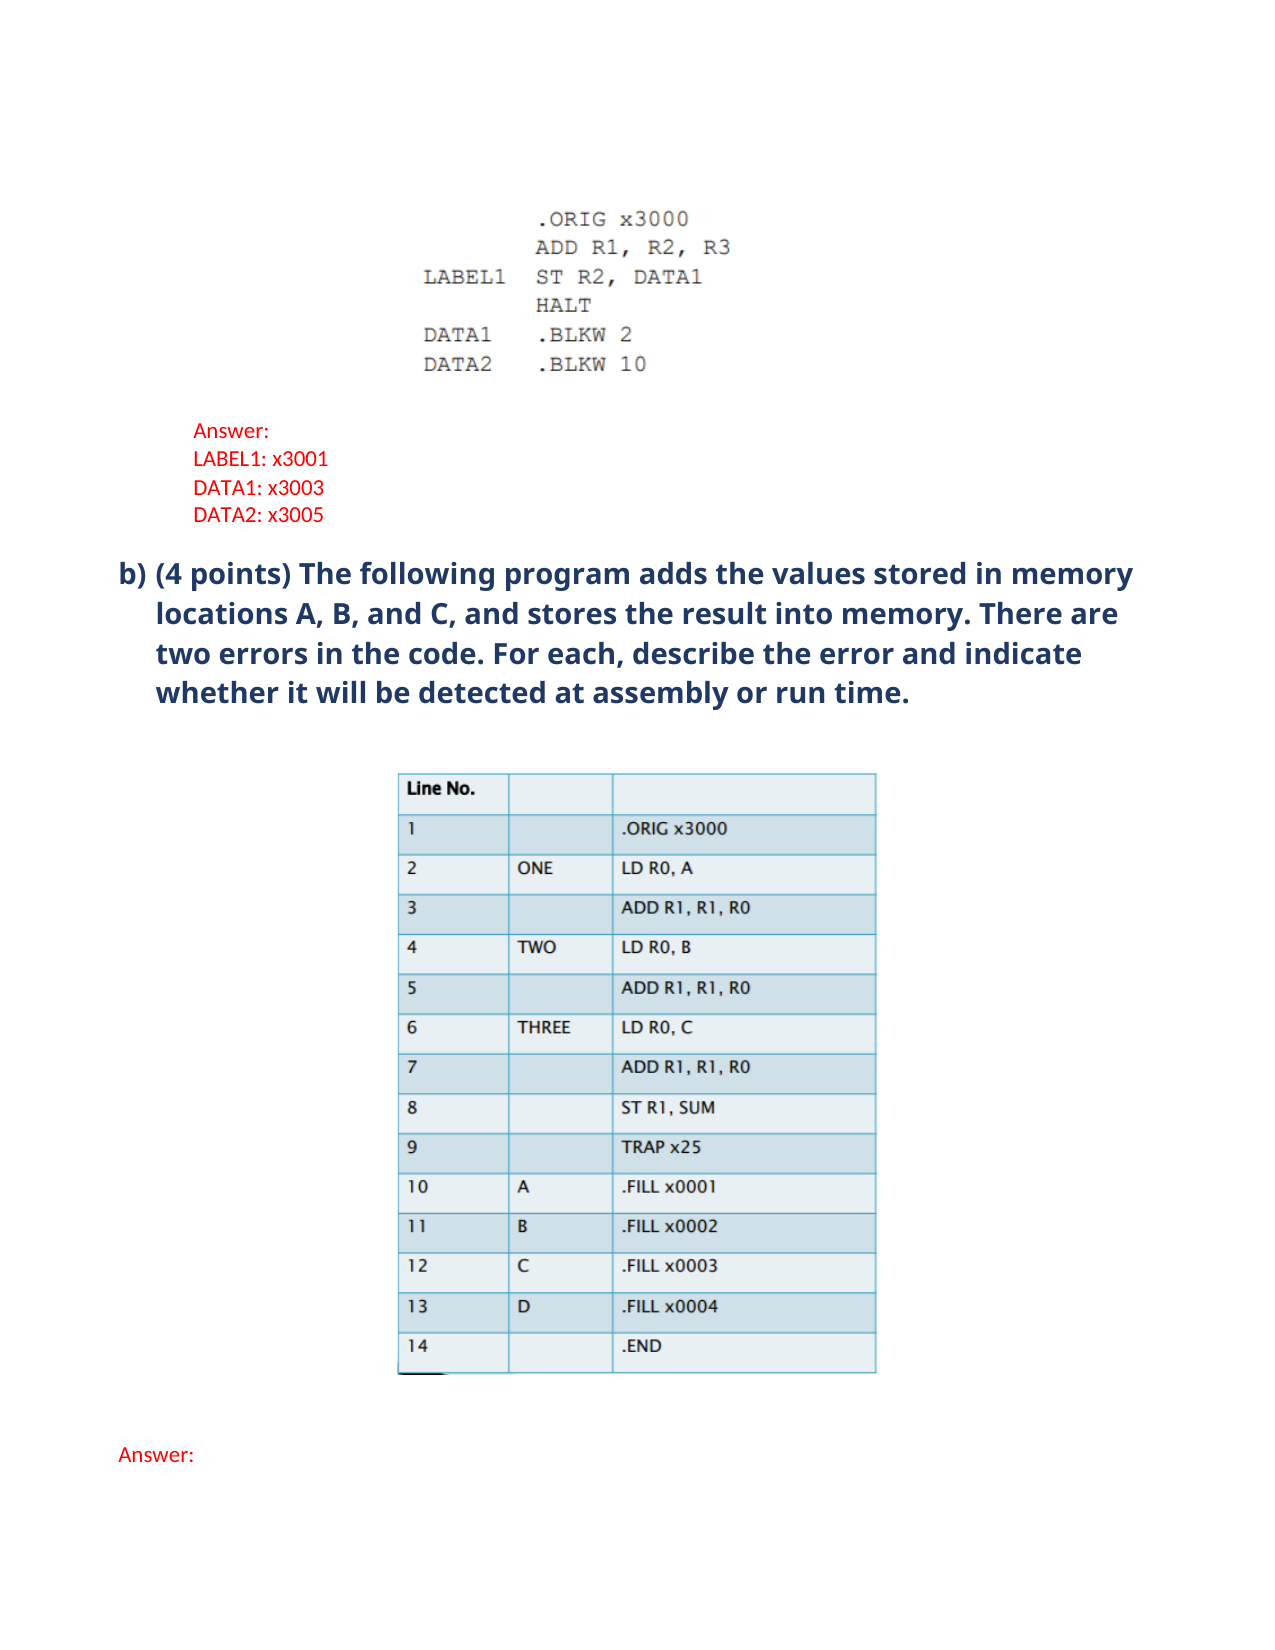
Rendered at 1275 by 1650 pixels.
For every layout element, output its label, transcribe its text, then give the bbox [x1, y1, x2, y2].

subtitle (4 points) The following program adds the values stored in memory locations A, B, and C, and stores the result into memory. There are two errors in the code. For each, describe the error and indicate whether it will be detected at assembly or run time. [118, 554, 1157, 712]
list DATA1: x3003 [193, 473, 1157, 501]
picture [375, 177, 900, 398]
list DATA2: x3005 [193, 501, 1157, 529]
picture [397, 771, 878, 1375]
text Answer: [118, 1441, 1157, 1468]
list LABEL1: x3001 [193, 444, 1157, 473]
list Answer: [193, 417, 1157, 444]
